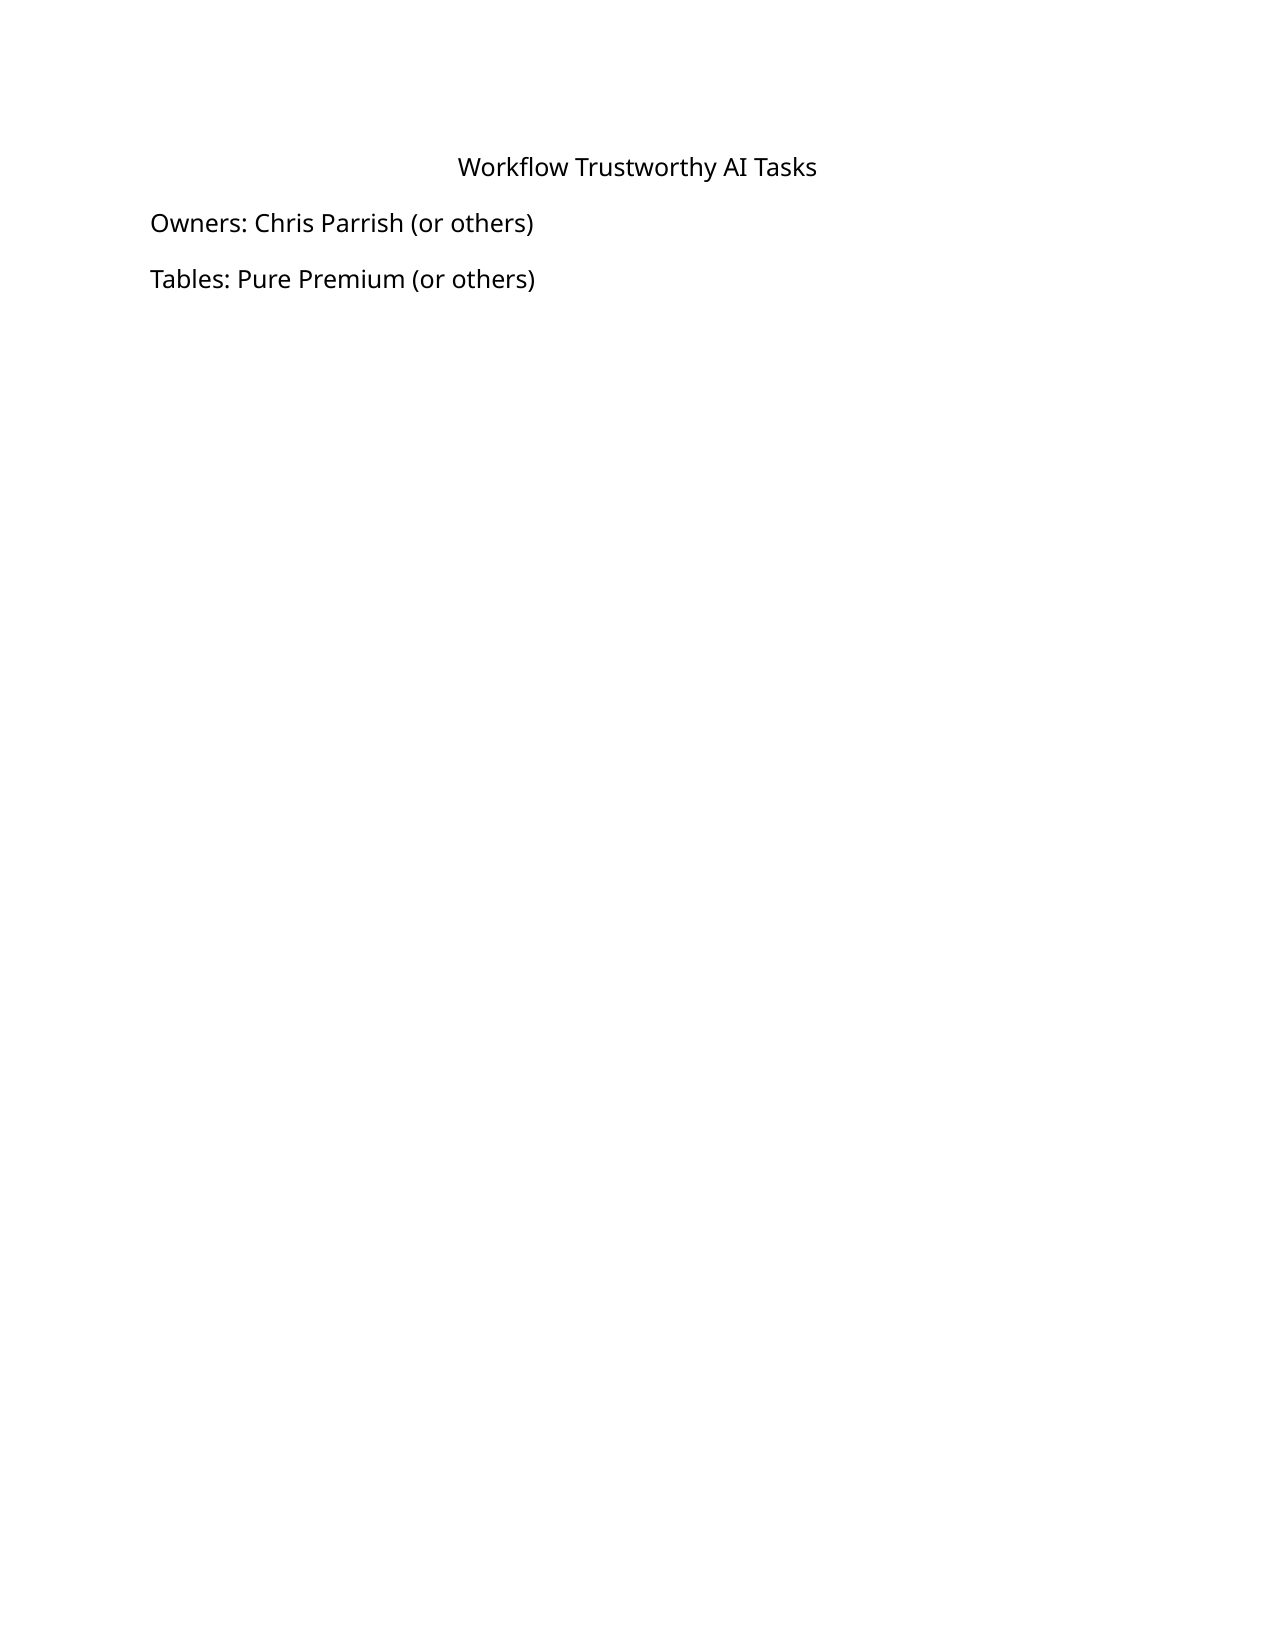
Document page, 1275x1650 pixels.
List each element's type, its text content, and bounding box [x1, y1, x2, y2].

text Tables: Pure Premium (or others) [150, 262, 1125, 296]
text Owners: Chris Parrish (or others) [150, 206, 1125, 240]
text Workflow Trustworthy AI Tasks [150, 150, 1125, 184]
